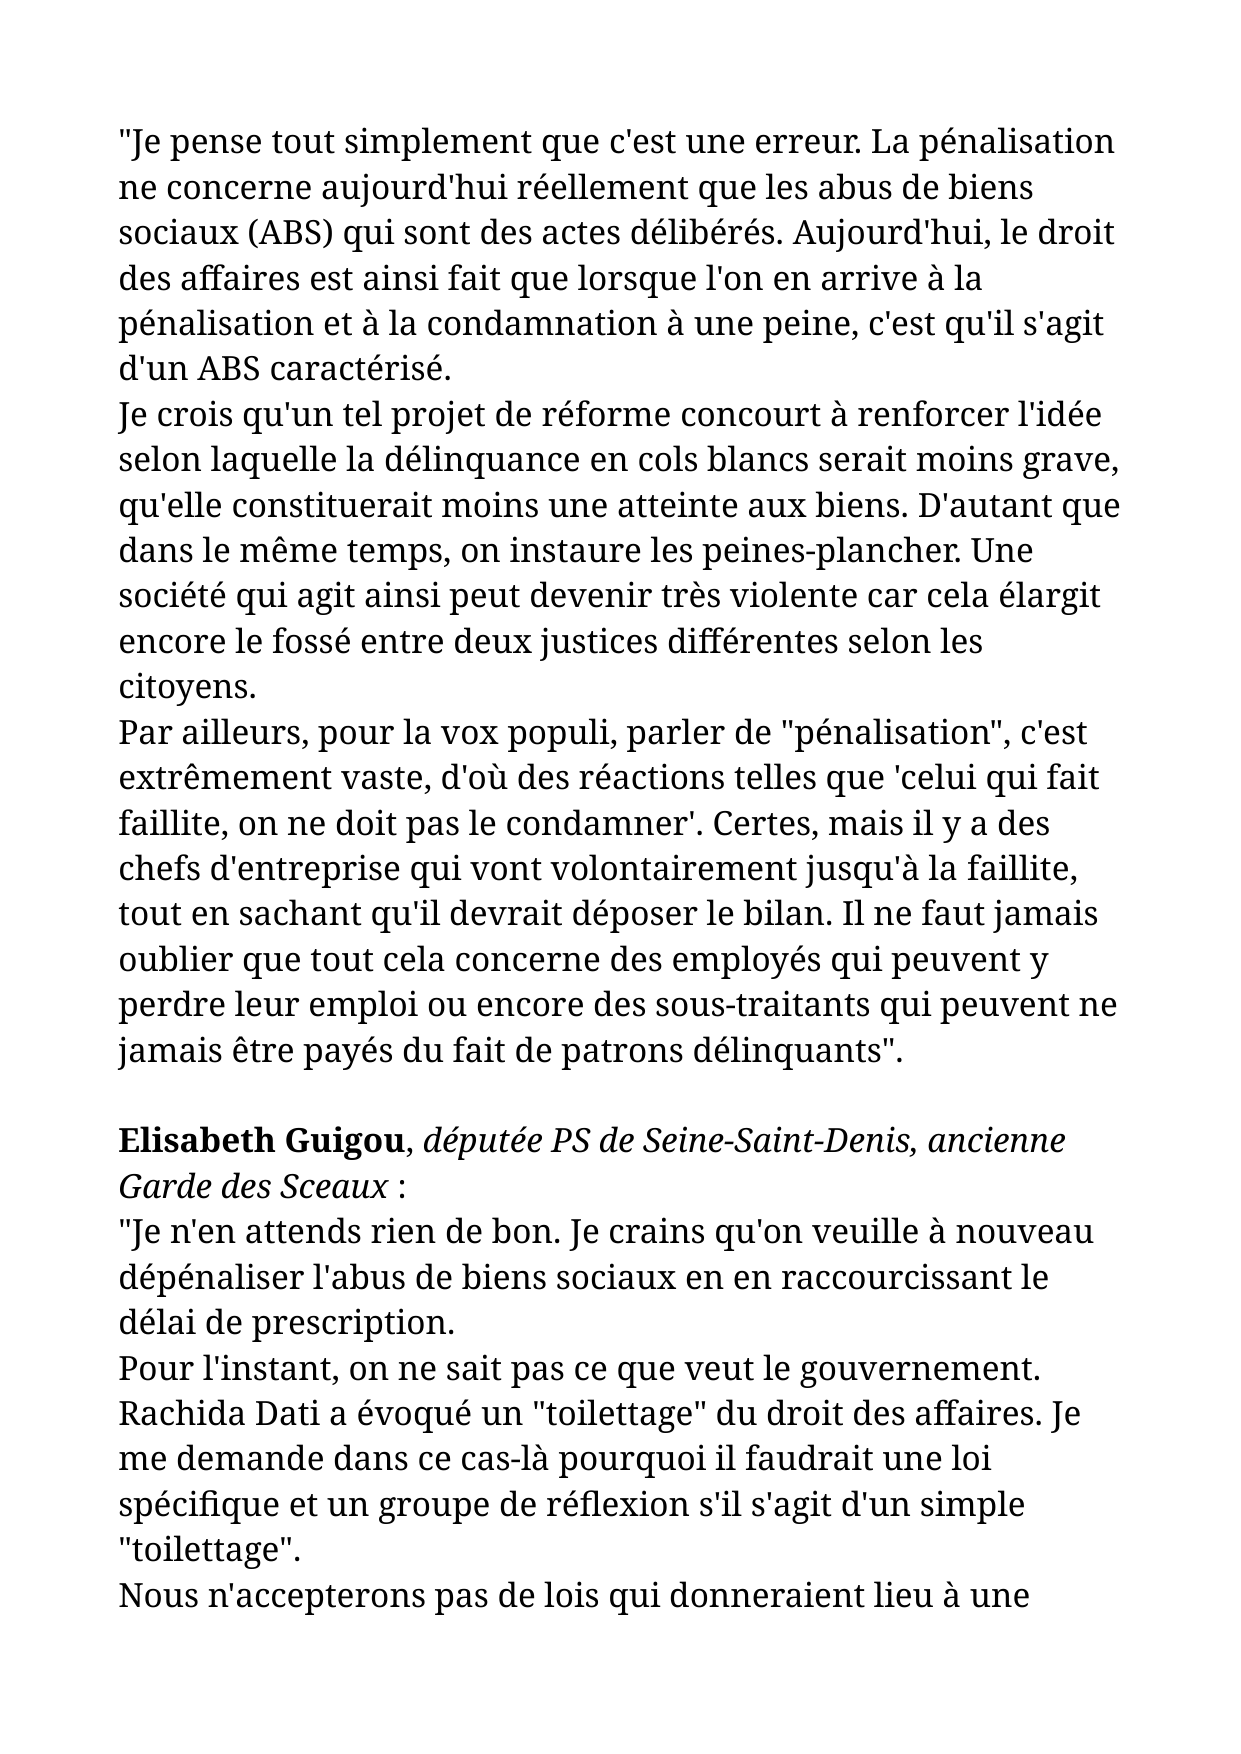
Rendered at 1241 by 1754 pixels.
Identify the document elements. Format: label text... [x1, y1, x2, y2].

text Par ailleurs, pour la vox populi, parler de "pénalisation", c'est extrêmement vaste, d'où des réactions telles que 'celui qui fait faillite, on ne doit pas le condamner'. Certes, mais il y a des chefs d'entreprise qui vont volontairement jusqu'à la faillite, tout en sachant qu'il devrait déposer le bilan. Il ne faut jamais oublier que tout cela concerne des employés qui peuvent y perdre leur emploi ou encore des sous-traitants qui peuvent ne jamais être payés du fait de patrons délinquants". [118, 708, 1122, 1072]
text Je crois qu'un tel projet de réforme concourt à renforcer l'idée selon laquelle la délinquance en cols blancs serait moins grave, qu'elle constituerait moins une atteinte aux biens. D'autant que dans le même temps, on instaure les peines-plancher. Une société qui agit ainsi peut devenir très violente car cela élargit encore le fossé entre deux justices différentes selon les citoyens. [118, 391, 1122, 708]
text "Je pense tout simplement que c'est une erreur. La pénalisation ne concerne aujourd'hui réellement que les abus de biens sociaux (ABS) qui sont des actes délibérés. Aujourd'hui, le droit des affaires est ainsi fait que lorsque l'on en arrive à la pénalisation et à la condamnation à une peine, c'est qu'il s'agit d'un ABS caractérisé. [118, 118, 1122, 391]
text "Je n'en attends rien de bon. Je crains qu'on veuille à nouveau dépénaliser l'abus de biens sociaux en en raccourcissant le délai de prescription. [118, 1208, 1122, 1344]
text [118, 1571, 1122, 1617]
text Elisabeth Guigou, députée PS de Seine-Saint-Denis, ancienne Garde des Sceaux : [118, 1117, 1122, 1208]
text Pour l'instant, on ne sait pas ce que veut le gouvernement. Rachida Dati a évoqué un "toilettage" du droit des affaires. Je me demande dans ce cas-là pourquoi il faudrait une loi spécifique et un groupe de réflexion s'il s'agit d'un simple "toilettage". [118, 1344, 1122, 1571]
